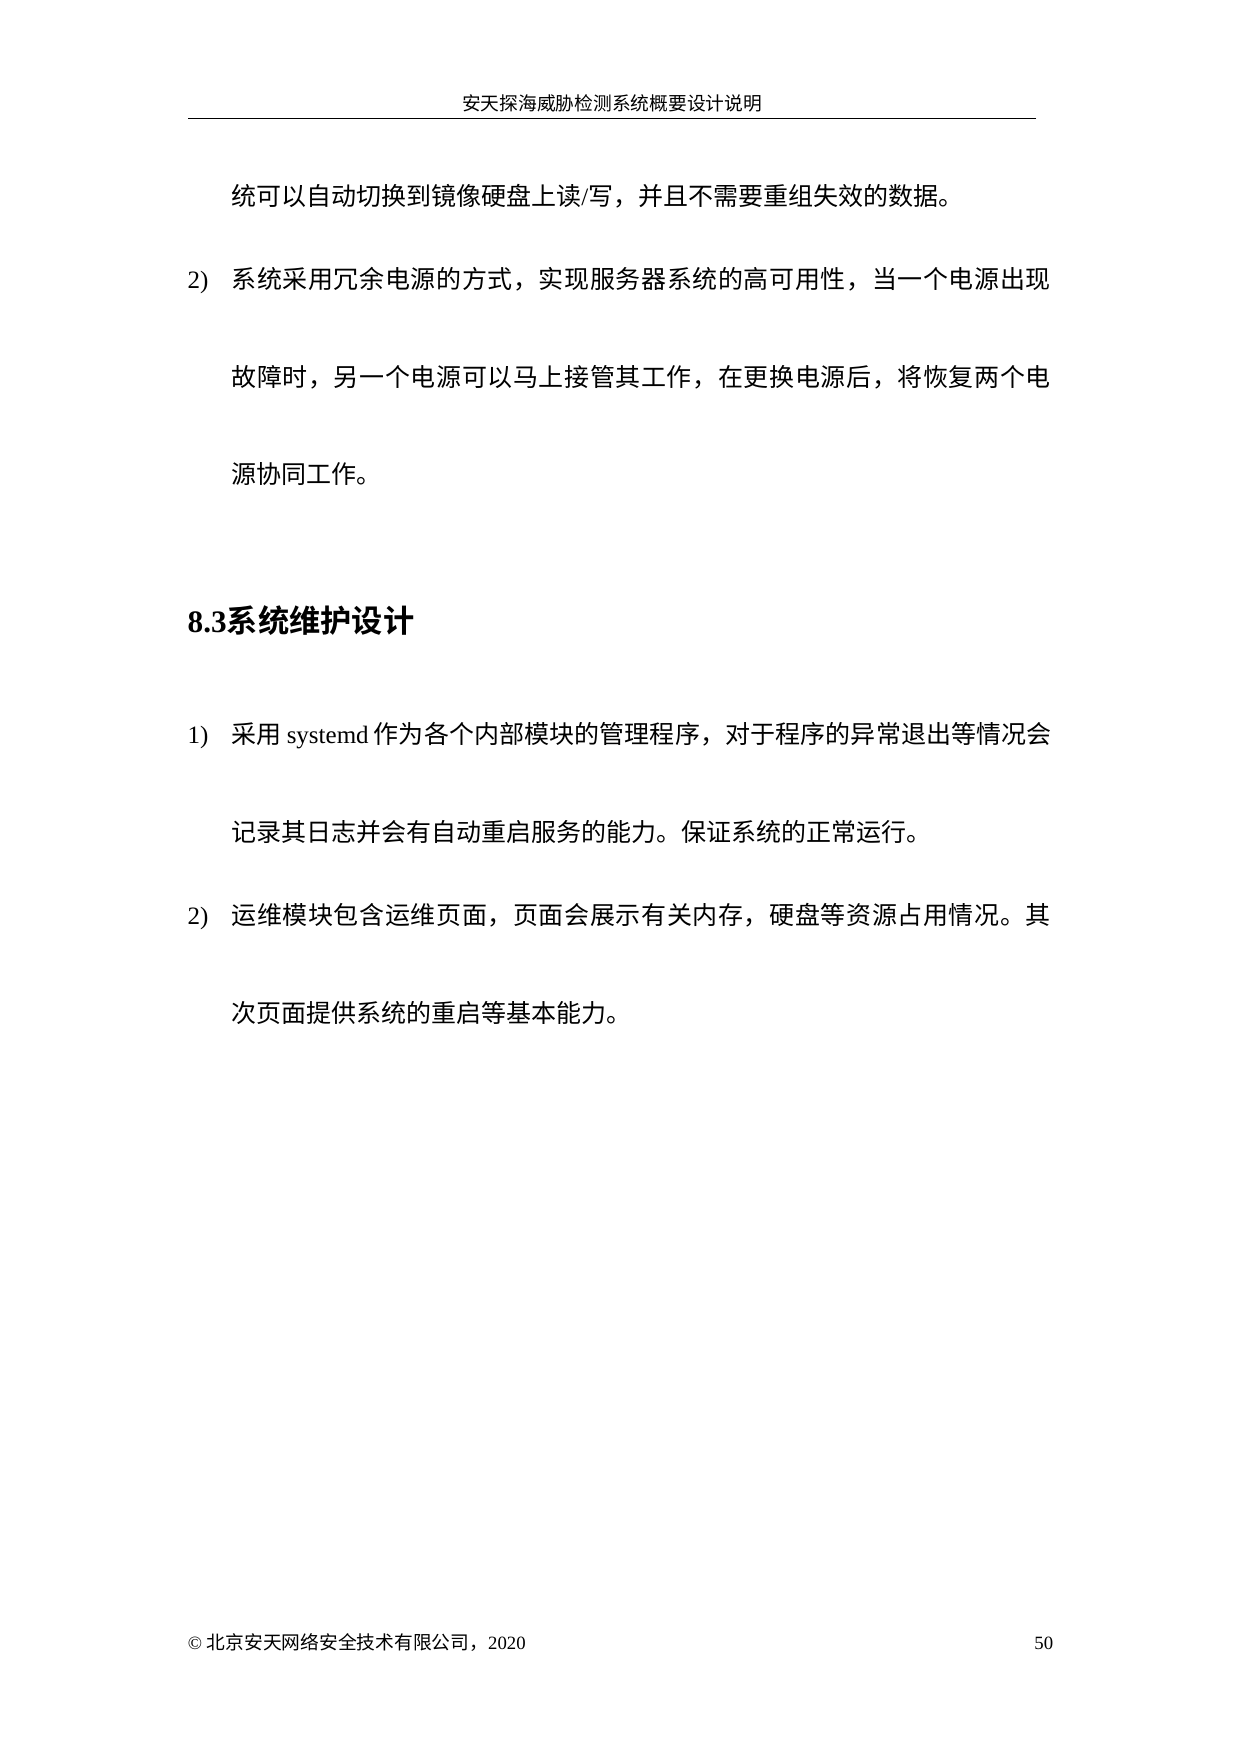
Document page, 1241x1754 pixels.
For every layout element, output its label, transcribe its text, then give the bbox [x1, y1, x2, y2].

subtitle 系统维护设计 [187, 586, 1053, 651]
list 采用systemd作为各个内部模块的管理程序，对于程序的异常退出等情况会记录其日志并会有自动重启服务的能力。保证系统的正常运行。 [187, 701, 1053, 863]
list 运维模块包含运维页面，页面会展示有关内存，硬盘等资源占用情况。其次页面提供系统的重启等基本能力。 [187, 881, 1053, 1044]
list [187, 162, 1053, 227]
list 系统采用冗余电源的方式，实现服务器系统的高可用性，当一个电源出现故障时，另一个电源可以马上接管其工作，在更换电源后，将恢复两个电源协同工作。 [187, 245, 1053, 505]
